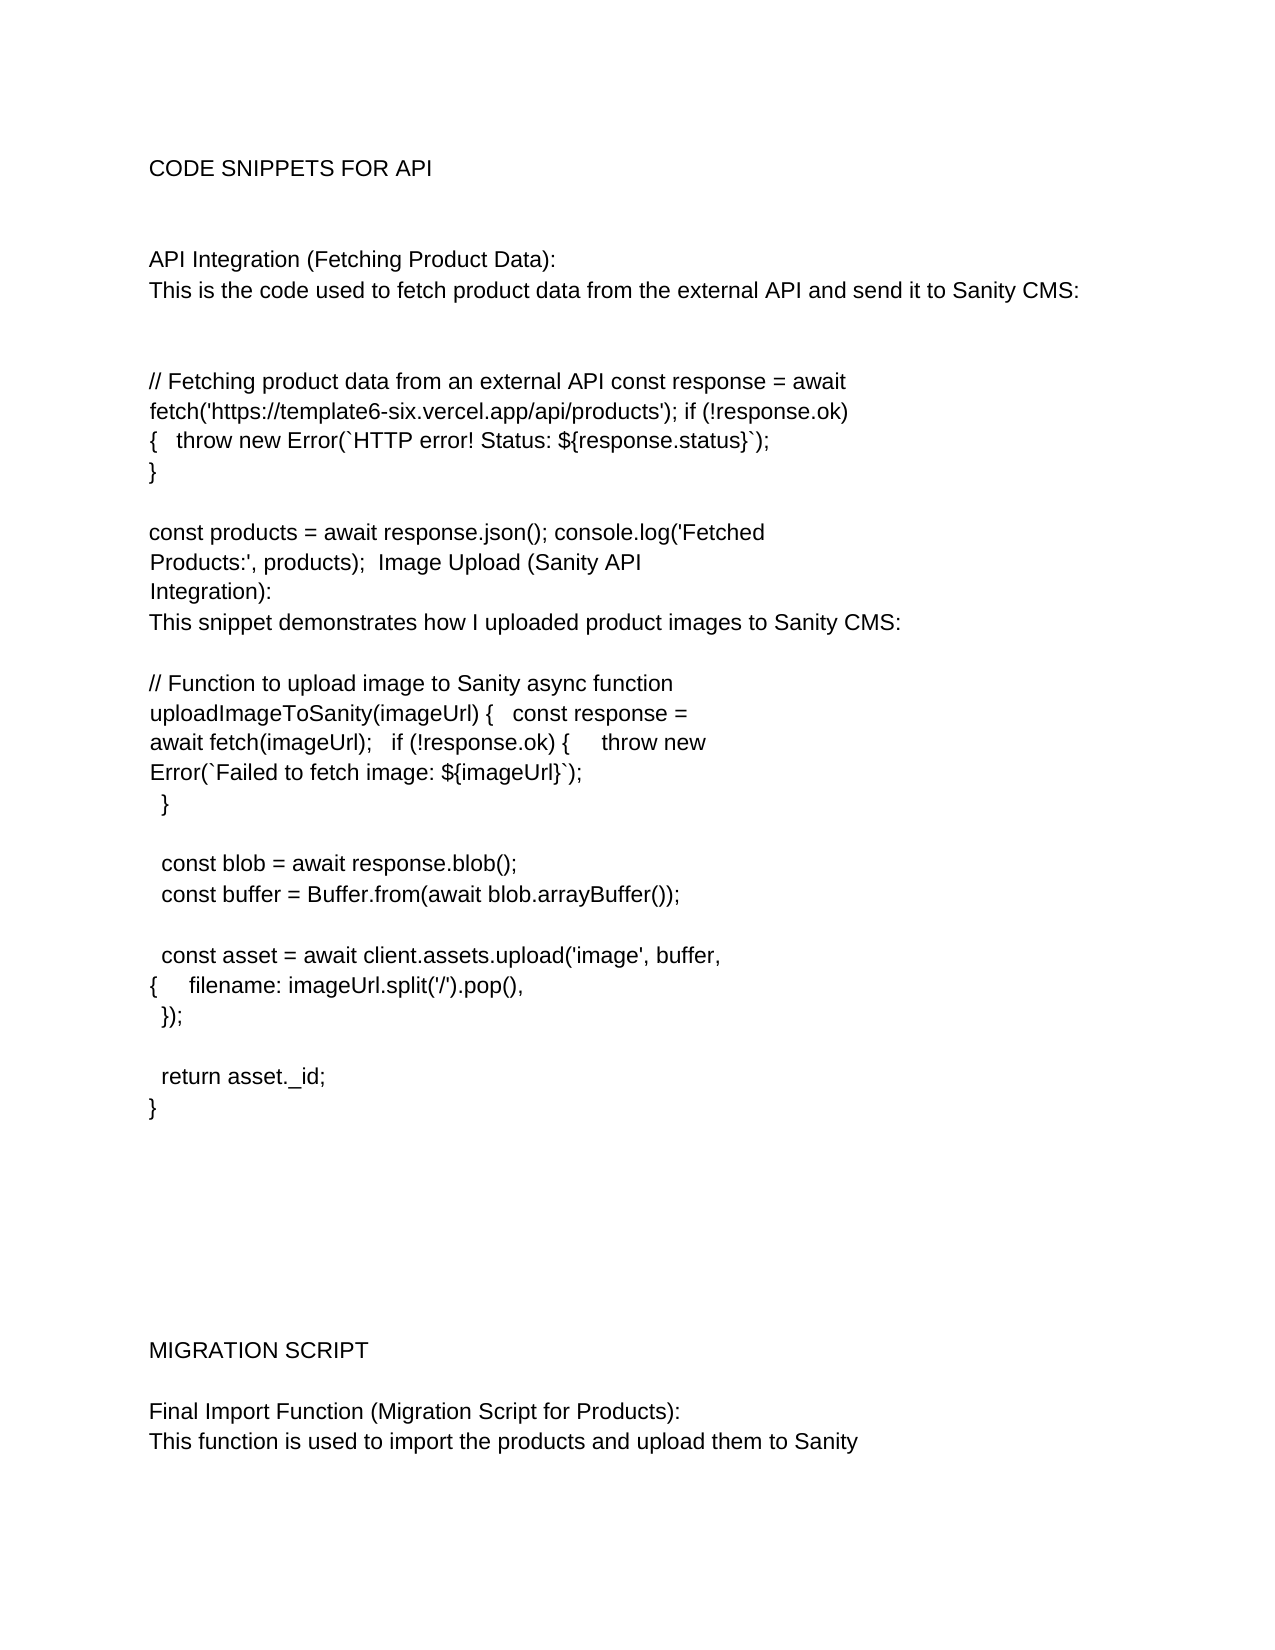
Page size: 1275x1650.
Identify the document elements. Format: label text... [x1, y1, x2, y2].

text const products = await response.json(); console.log('Fetched Products:', products); Image Upload (Sanity API Integration): [148, 519, 766, 604]
text This is the code used to fetch product data from the external API and send it to Sanity CMS: [148, 277, 1125, 303]
text const asset = await client.assets.upload('image', buffer, { filename: imageUrl.split('/').pop(), [148, 942, 834, 998]
text // Function to upload image to Sanity async function uploadImageToSanity(imageUrl) { const response = await fetch(imageUrl); if (!response.ok) { throw new Error(`Failed to fetch image: ${imageUrl}`); [148, 670, 719, 785]
text } [148, 789, 1125, 816]
text } [148, 458, 1125, 484]
text const blob = await response.blob(); [148, 850, 1125, 877]
text }); [148, 1002, 1125, 1029]
text This function is used to import the products and upload them to Sanity [148, 1428, 1125, 1454]
text const buffer = Buffer.from(await blob.arrayBuffer()); [148, 881, 1125, 907]
text } [148, 1094, 1125, 1120]
text API Integration (Fetching Product Data): [148, 246, 1125, 272]
text MIGRATION SCRIPT [148, 1337, 1125, 1363]
text CODE SNIPPETS FOR API [148, 155, 1125, 181]
text return asset._id; [148, 1063, 1125, 1089]
text This snippet demonstrates how I uploaded product images to Sanity CMS: [148, 609, 1125, 635]
text // Fetching product data from an external API const response = await fetch('https://template6-six.vercel.app/api/products'); if (!response.ok) { throw new Error(`HTTP error! Status: ${response.status}`); [148, 368, 919, 454]
text Final Import Function (Migration Script for Products): [148, 1398, 1125, 1424]
